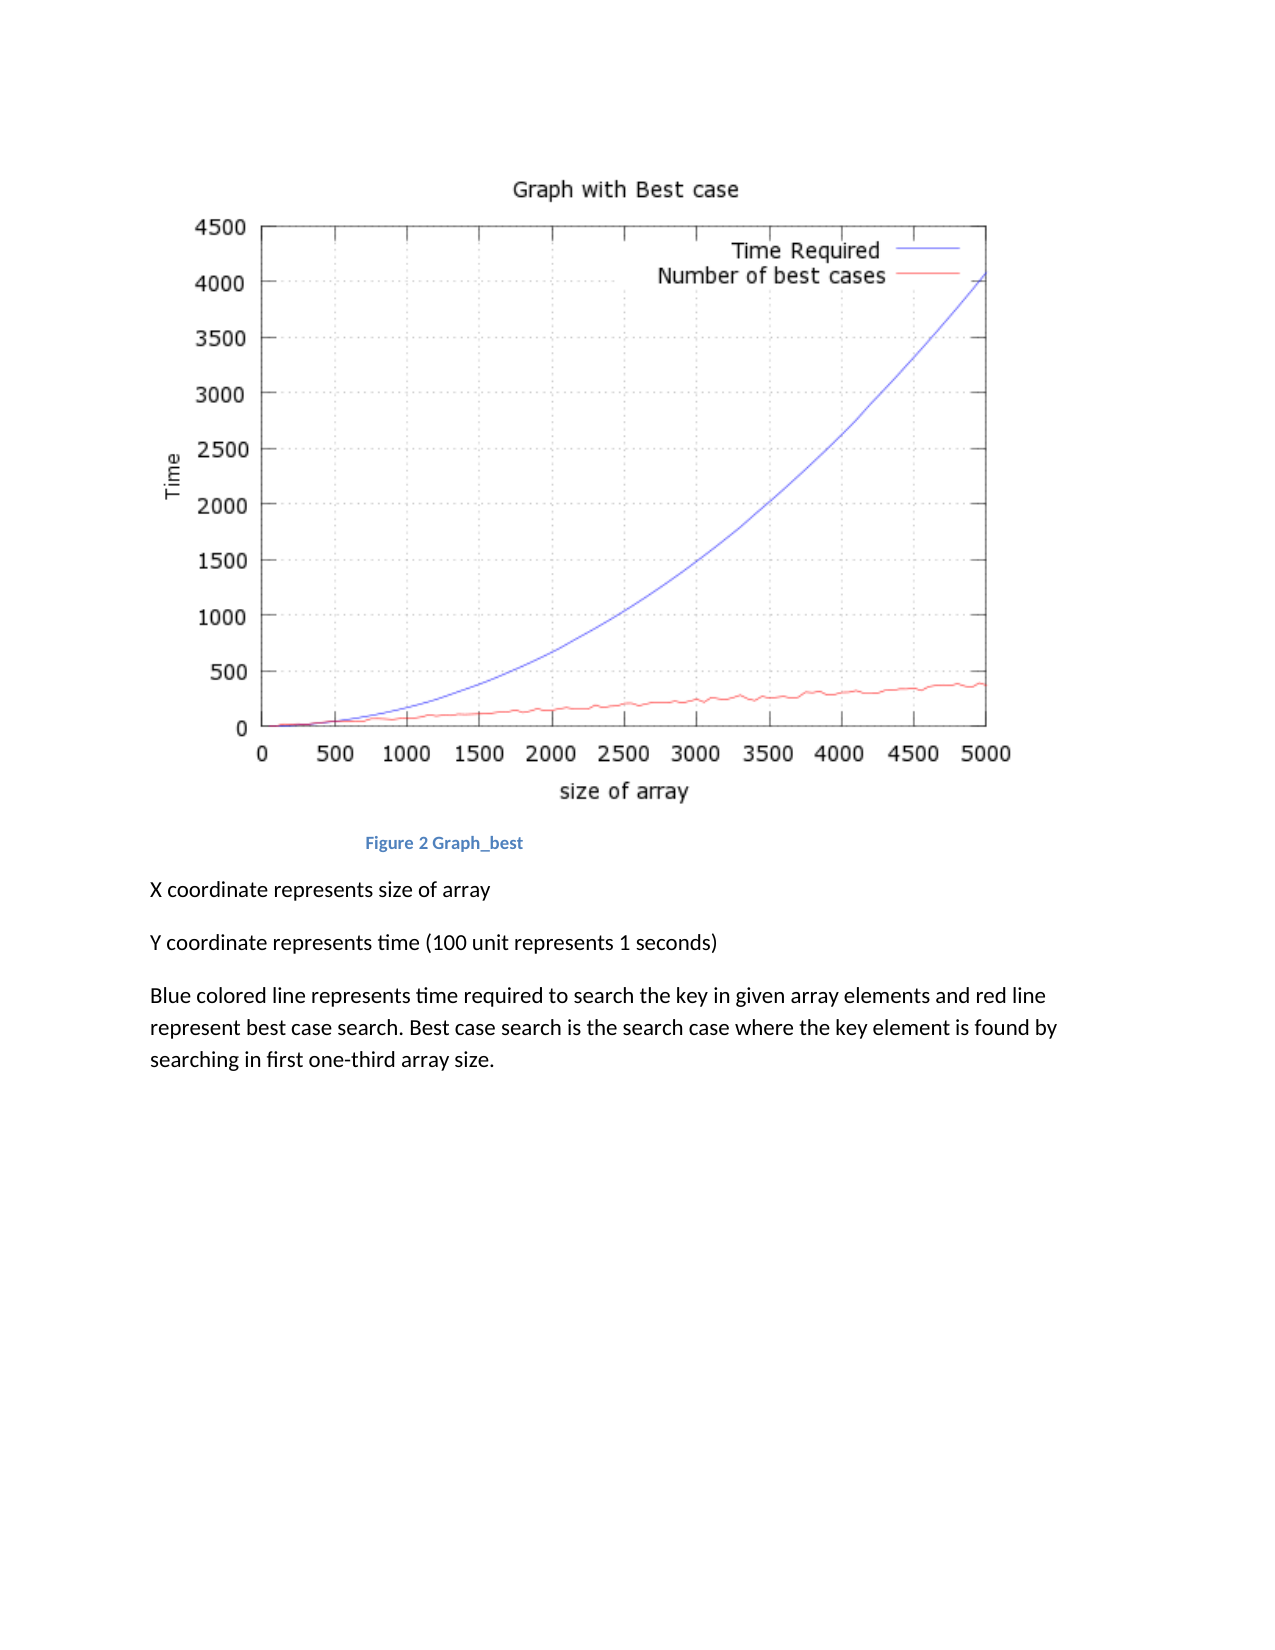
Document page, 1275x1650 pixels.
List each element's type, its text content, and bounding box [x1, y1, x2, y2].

text Y coordinate represents time (100 unit represents 1 seconds) [150, 928, 1125, 956]
text Figure 2 Graph_best [150, 831, 1125, 854]
text X coordinate represents size of array [150, 875, 1125, 903]
text Blue colored line represents time required to search the key in given array elements and red line represent best case search. Best case search is the search case where the key element is found by searching in first one-third array size. [150, 981, 1125, 1073]
picture [150, 150, 1025, 807]
